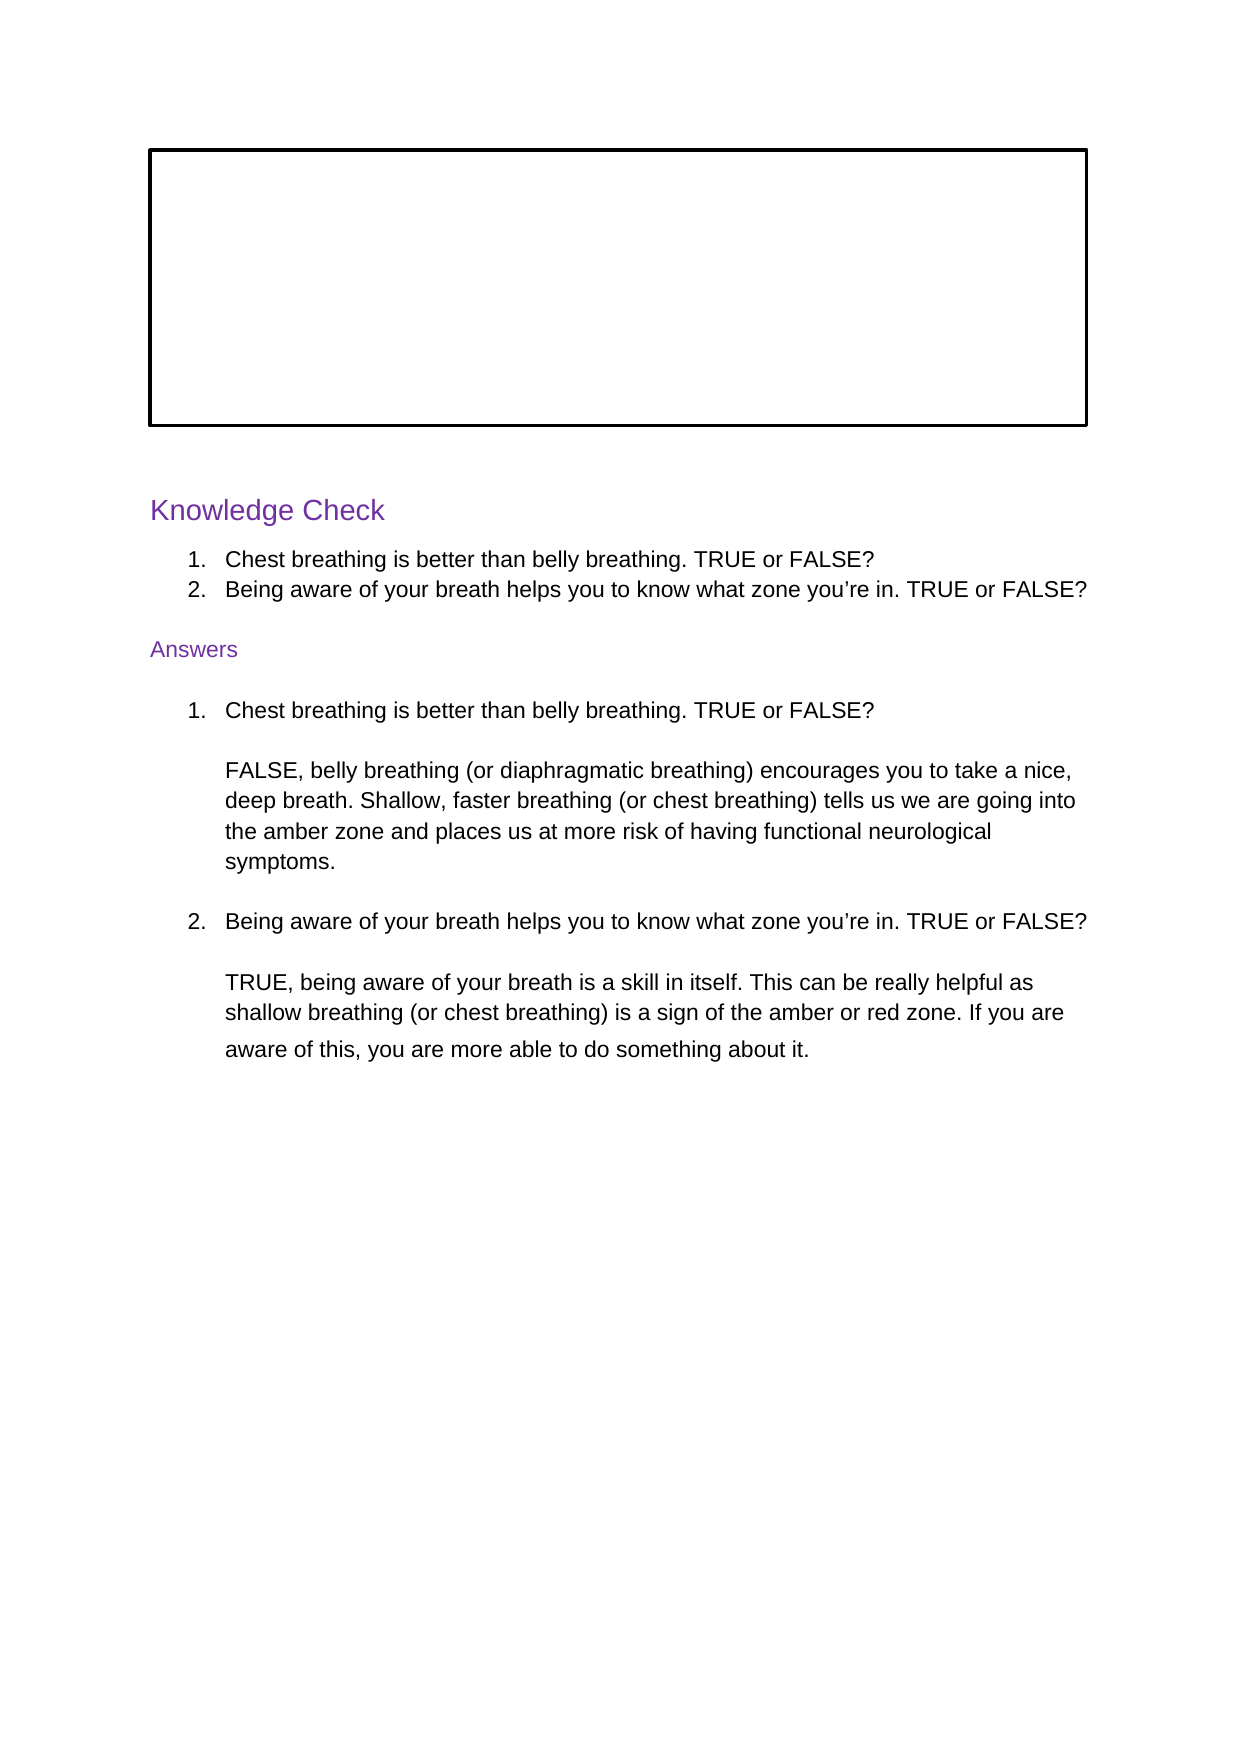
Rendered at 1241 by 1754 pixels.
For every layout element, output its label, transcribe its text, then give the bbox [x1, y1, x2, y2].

text Knowledge Check [150, 493, 1090, 526]
text TRUE, being aware of your breath is a skill in itself. This can be really helpful as shallow breathing (or chest breathing) is a sign of the amber or red zone. If you are aware of this, you are more able to do something about it. [225, 969, 1090, 1064]
text Answers [150, 636, 1090, 663]
list Chest breathing is better than belly breathing. TRUE or FALSE? [187, 697, 1090, 723]
list Being aware of your breath helps you to know what zone you’re in. TRUE or FALSE? [187, 576, 1090, 602]
list Being aware of your breath helps you to know what zone you’re in. TRUE or FALSE? [187, 908, 1090, 934]
text FALSE, belly breathing (or diaphragmatic breathing) encourages you to take a nice, deep breath. Shallow, faster breathing (or chest breathing) tells us we are going into the amber zone and places us at more risk of having functional neurological symptoms. [225, 757, 1090, 874]
list Chest breathing is better than belly breathing. TRUE or FALSE? [187, 546, 1090, 572]
